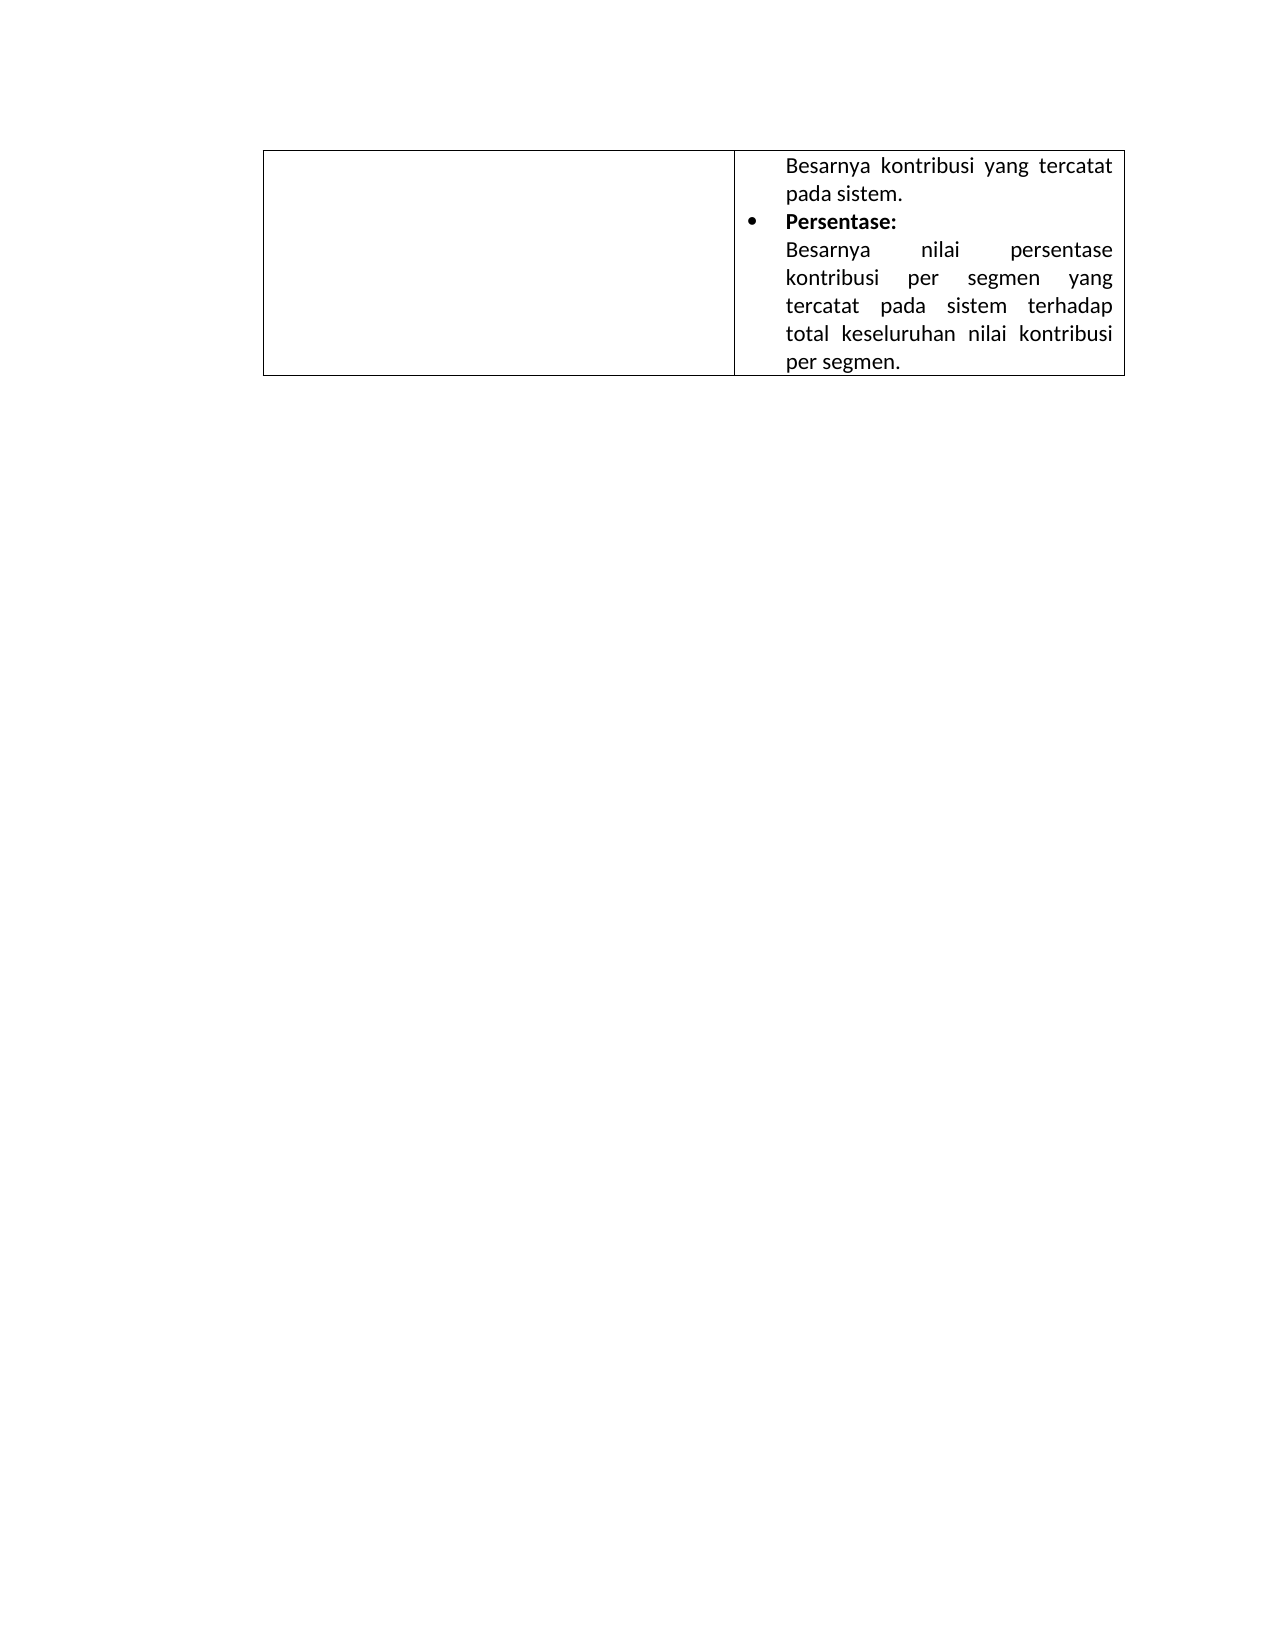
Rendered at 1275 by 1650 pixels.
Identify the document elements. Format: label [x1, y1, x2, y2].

table_cell [264, 151, 734, 375]
table_cell [735, 151, 1124, 375]
